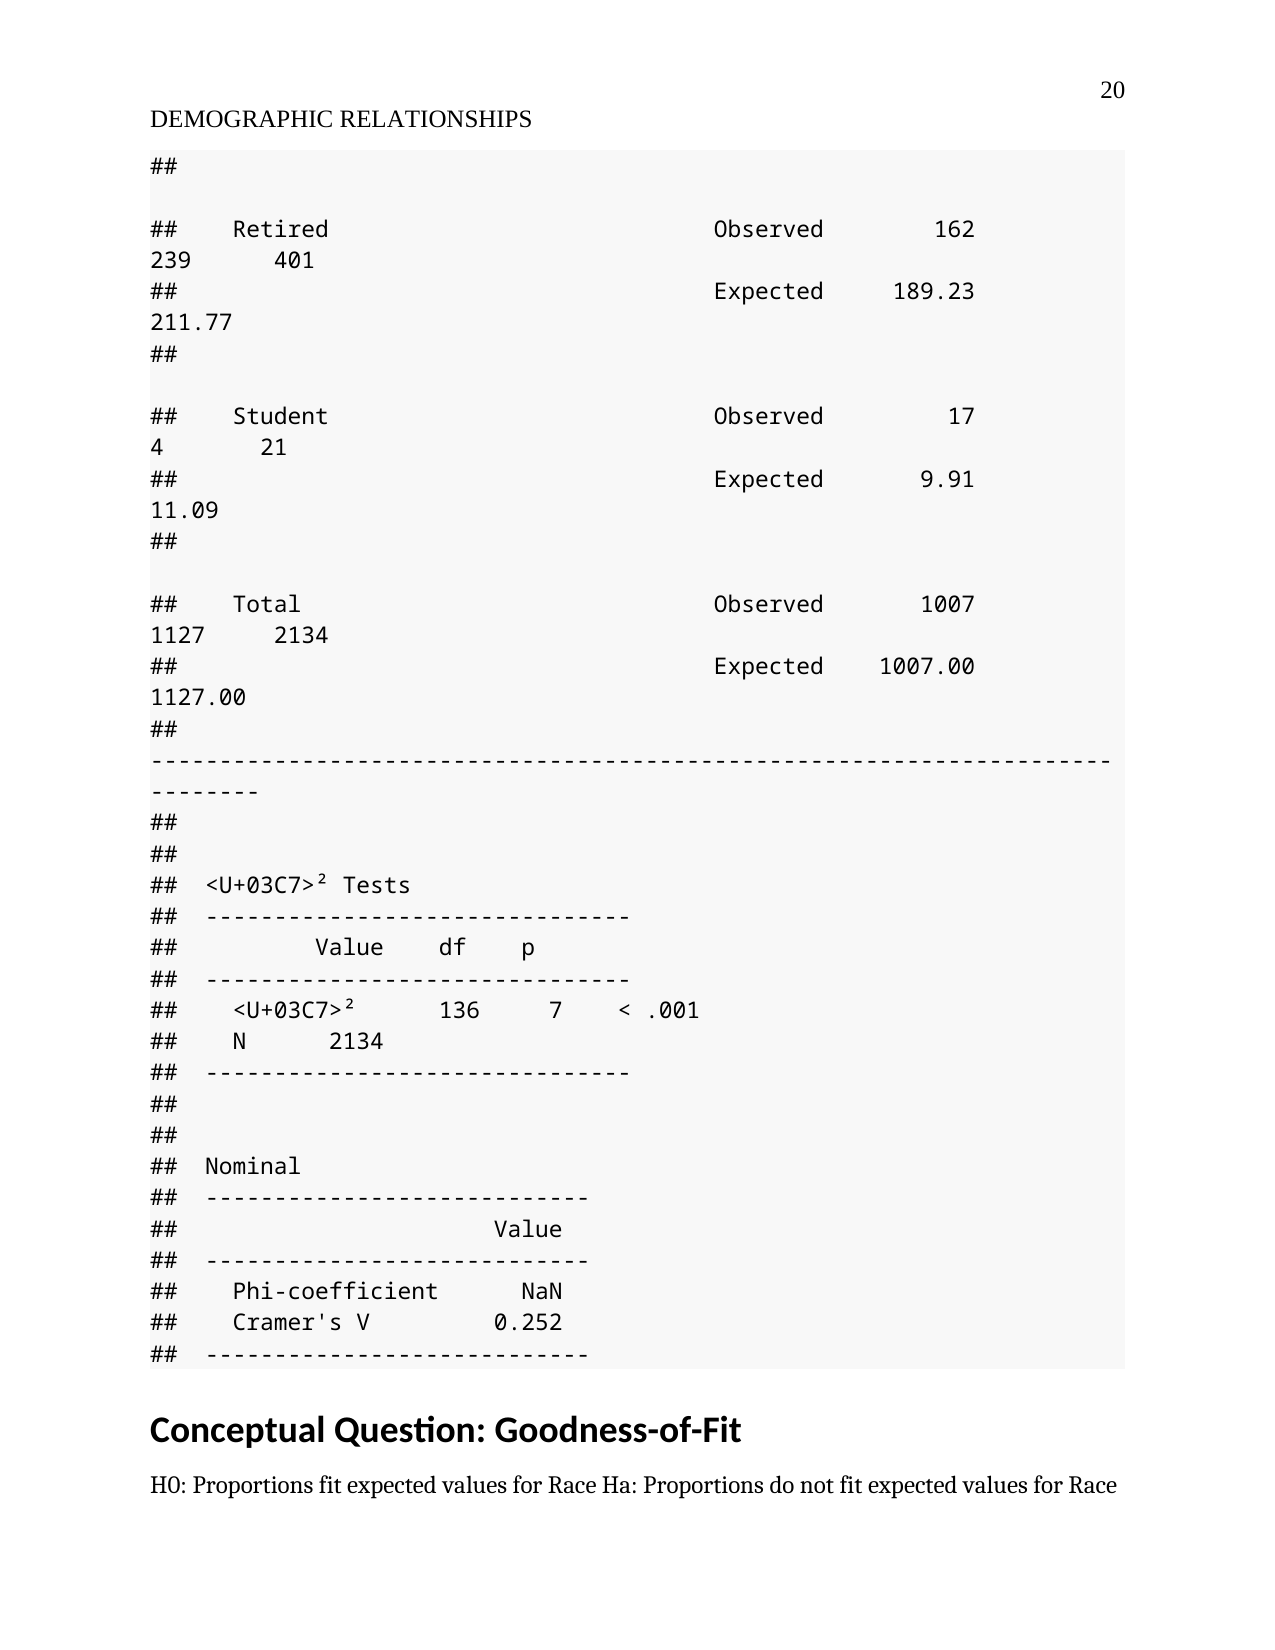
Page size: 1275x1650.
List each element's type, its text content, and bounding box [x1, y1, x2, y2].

text H0: Proportions fit expected values for Race Ha: Proportions do not fit expected values for Race [150, 1471, 1125, 1499]
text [150, 150, 1125, 1369]
subtitle Conceptual Question: Goodness-of-Fit [150, 1406, 1125, 1452]
